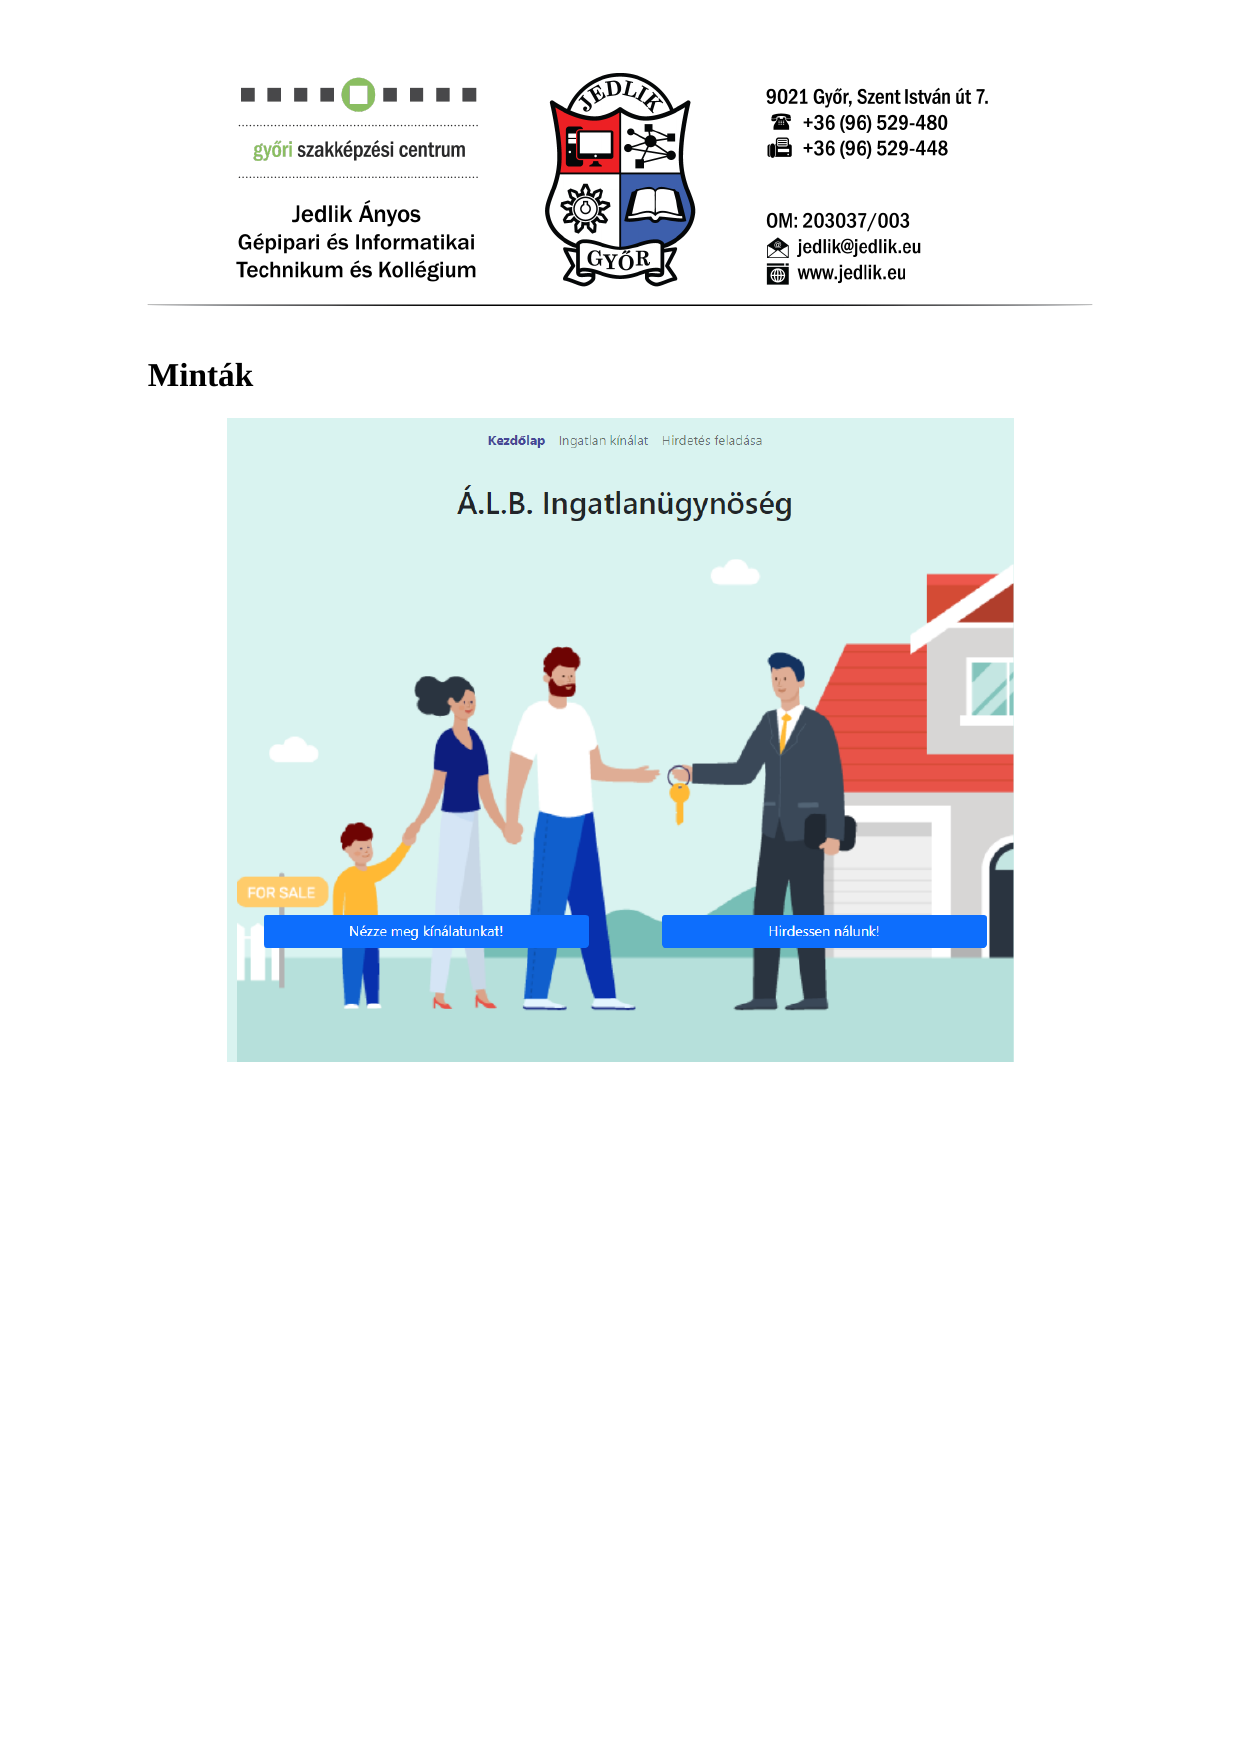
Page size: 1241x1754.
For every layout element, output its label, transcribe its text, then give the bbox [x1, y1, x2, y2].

subtitle Minták [148, 355, 1093, 394]
picture [226, 418, 1014, 1062]
picture [147, 73, 1093, 306]
